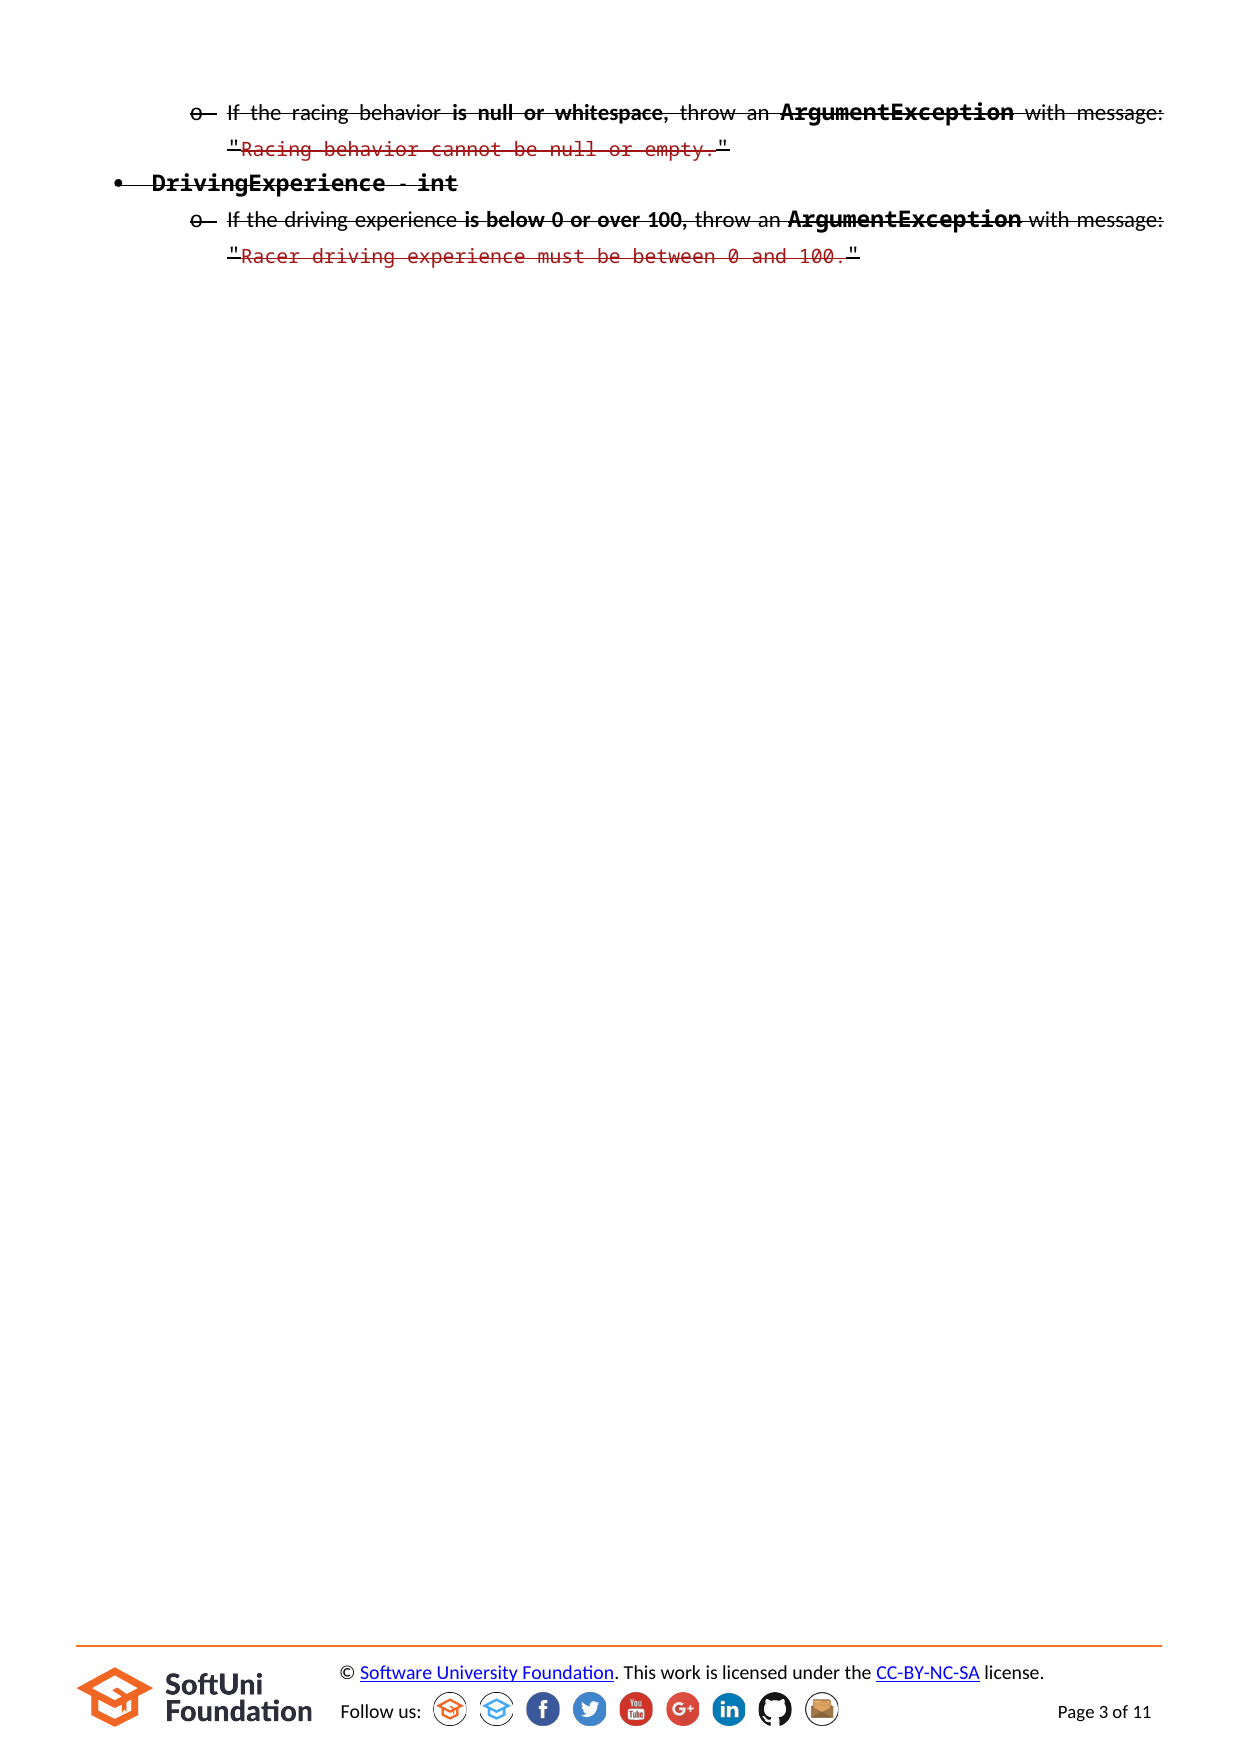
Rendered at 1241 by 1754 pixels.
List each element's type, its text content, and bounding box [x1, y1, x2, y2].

picture [712, 1716, 722, 1726]
list If the driving experience is below 0 or over 100, throw an ArgumentException with message: "Racer driving experience must be between 0 and 100." [189, 203, 1163, 271]
picture [736, 1693, 746, 1703]
picture [758, 1692, 792, 1726]
picture [433, 1692, 467, 1726]
picture [526, 1692, 560, 1726]
picture [619, 1692, 653, 1726]
picture [727, 1707, 738, 1717]
picture [712, 1693, 722, 1703]
picture [666, 1692, 700, 1726]
picture [480, 1692, 513, 1726]
picture [736, 1716, 746, 1726]
list If the racing behavior is null or whitespace, throw an ArgumentException with message: "Racing behavior cannot be null or empty." [189, 95, 1163, 163]
picture [805, 1692, 839, 1726]
picture [573, 1692, 607, 1726]
picture [76, 1667, 312, 1727]
list DrivingExperience - int [114, 167, 1163, 199]
